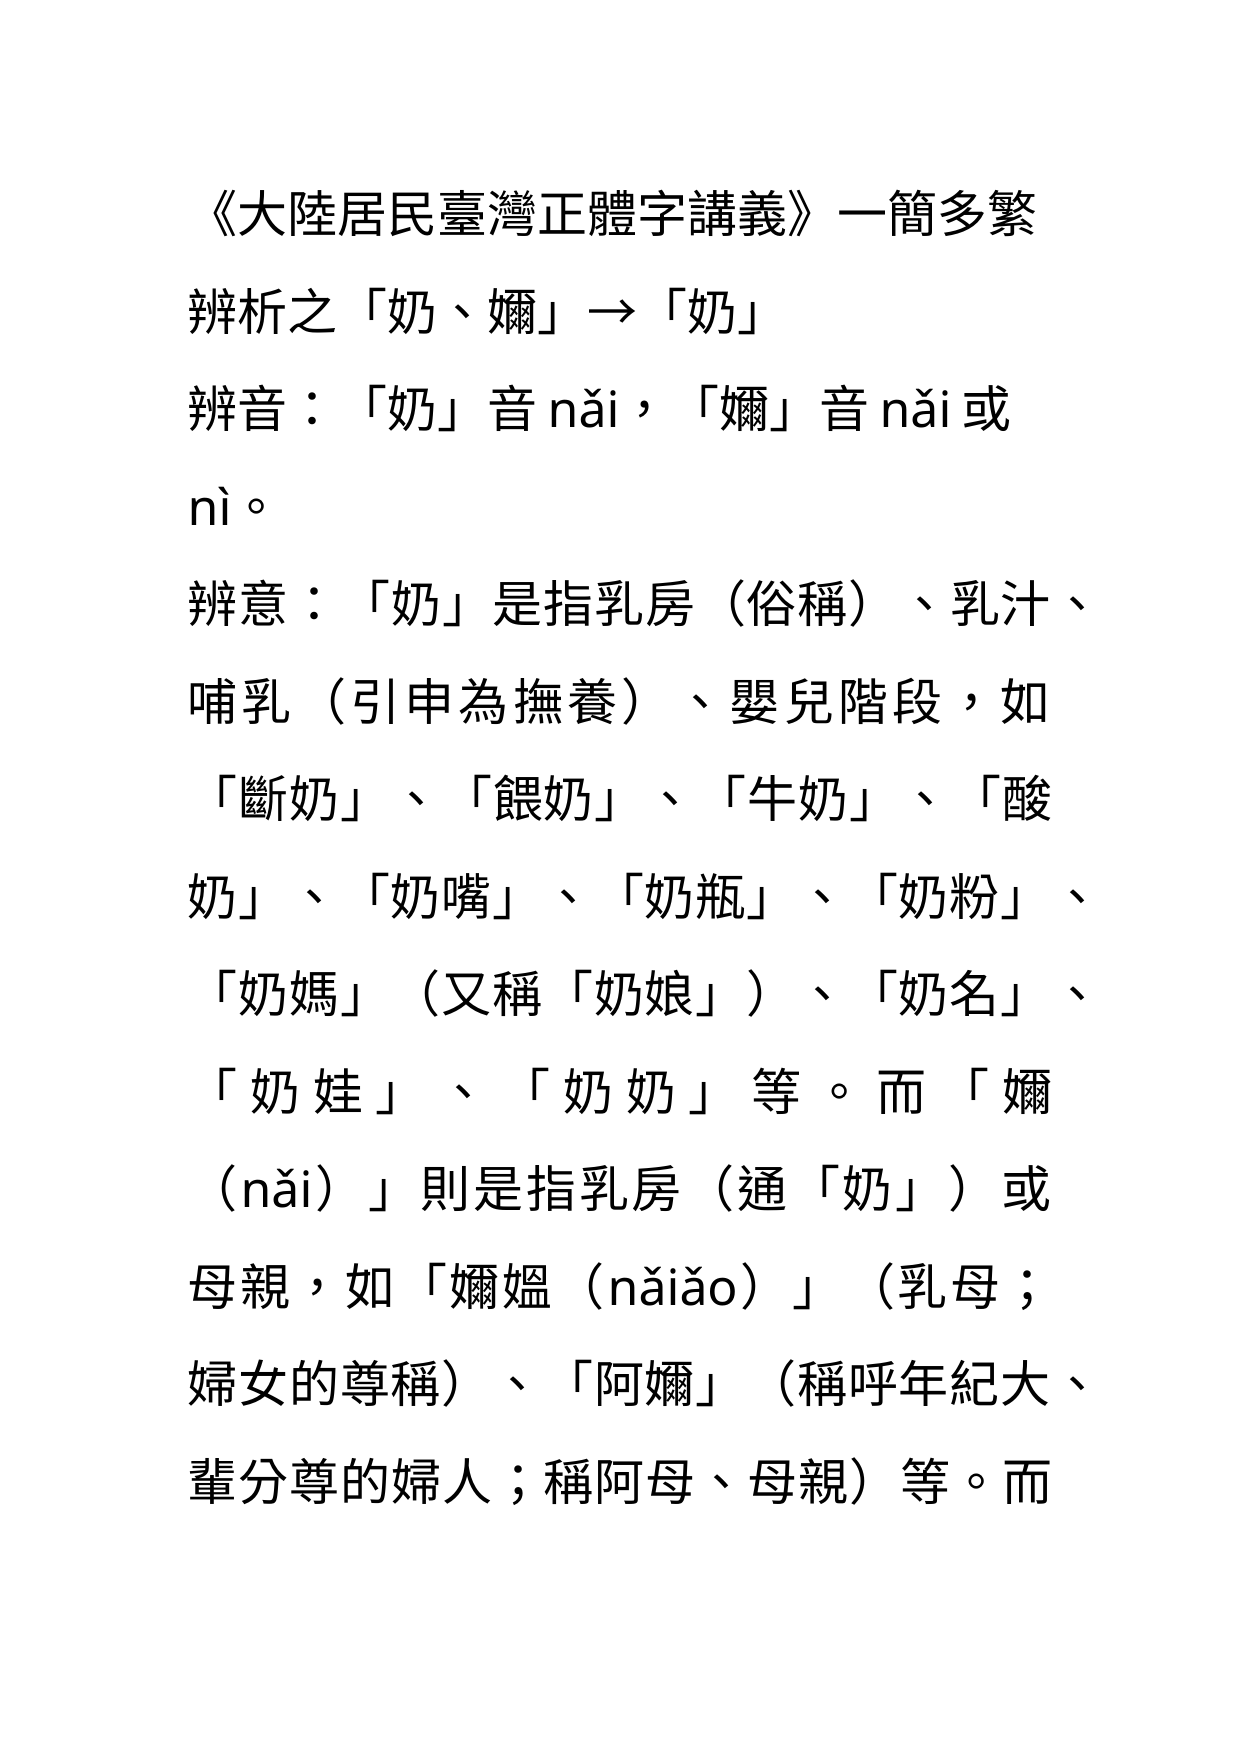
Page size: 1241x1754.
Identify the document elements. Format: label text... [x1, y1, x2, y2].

text 辨音：「奶」音nǎi，「嬭」音nǎi或nì。 [187, 357, 1053, 552]
text 《大陸居民臺灣正體字講義》一簡多繁辨析之「奶、嬭」→「奶」 [187, 162, 1053, 357]
